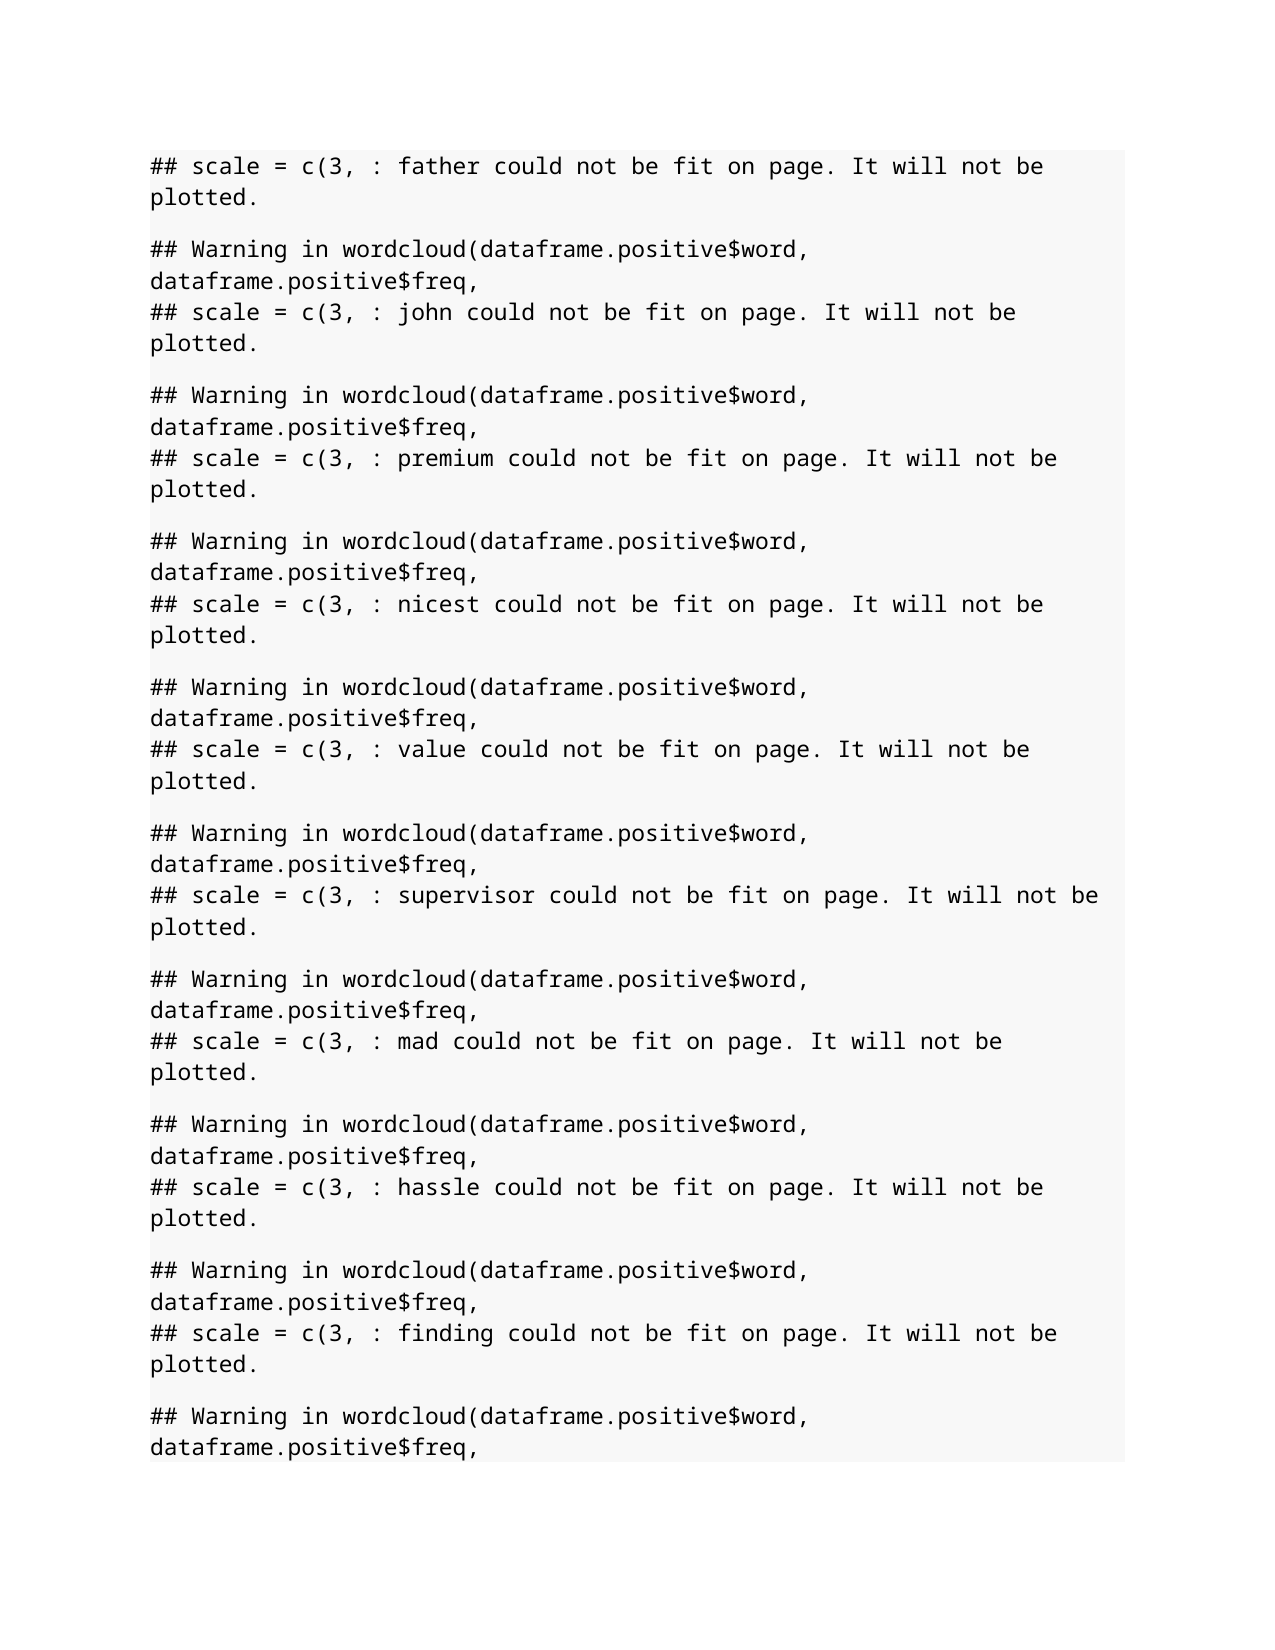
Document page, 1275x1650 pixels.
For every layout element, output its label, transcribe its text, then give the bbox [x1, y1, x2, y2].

text ## Warning in wordcloud(dataframe.positive$word, dataframe.positive$freq, ## scale = c(3, : john could not be fit on page. It will not be plotted. [150, 233, 1125, 358]
text ## Warning in wordcloud(dataframe.positive$word, dataframe.positive$freq, ## scale = c(3, : mad could not be fit on page. It will not be plotted. [150, 962, 1125, 1087]
text ## Warning in wordcloud(dataframe.positive$word, dataframe.positive$freq, ## scale = c(3, : finding could not be fit on page. It will not be plotted. [150, 1254, 1125, 1379]
text ## Warning in wordcloud(dataframe.positive$word, dataframe.positive$freq, ## scale = c(3, : supervisor could not be fit on page. It will not be plotted. [150, 817, 1125, 942]
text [150, 150, 1125, 212]
text ## Warning in wordcloud(dataframe.positive$word, dataframe.positive$freq, ## scale = c(3, : value could not be fit on page. It will not be plotted. [150, 671, 1125, 796]
text ## Warning in wordcloud(dataframe.positive$word, dataframe.positive$freq, ## scale = c(3, : nicest could not be fit on page. It will not be plotted. [150, 525, 1125, 650]
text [150, 1400, 1125, 1462]
text ## Warning in wordcloud(dataframe.positive$word, dataframe.positive$freq, ## scale = c(3, : hassle could not be fit on page. It will not be plotted. [150, 1108, 1125, 1233]
text ## Warning in wordcloud(dataframe.positive$word, dataframe.positive$freq, ## scale = c(3, : premium could not be fit on page. It will not be plotted. [150, 379, 1125, 504]
